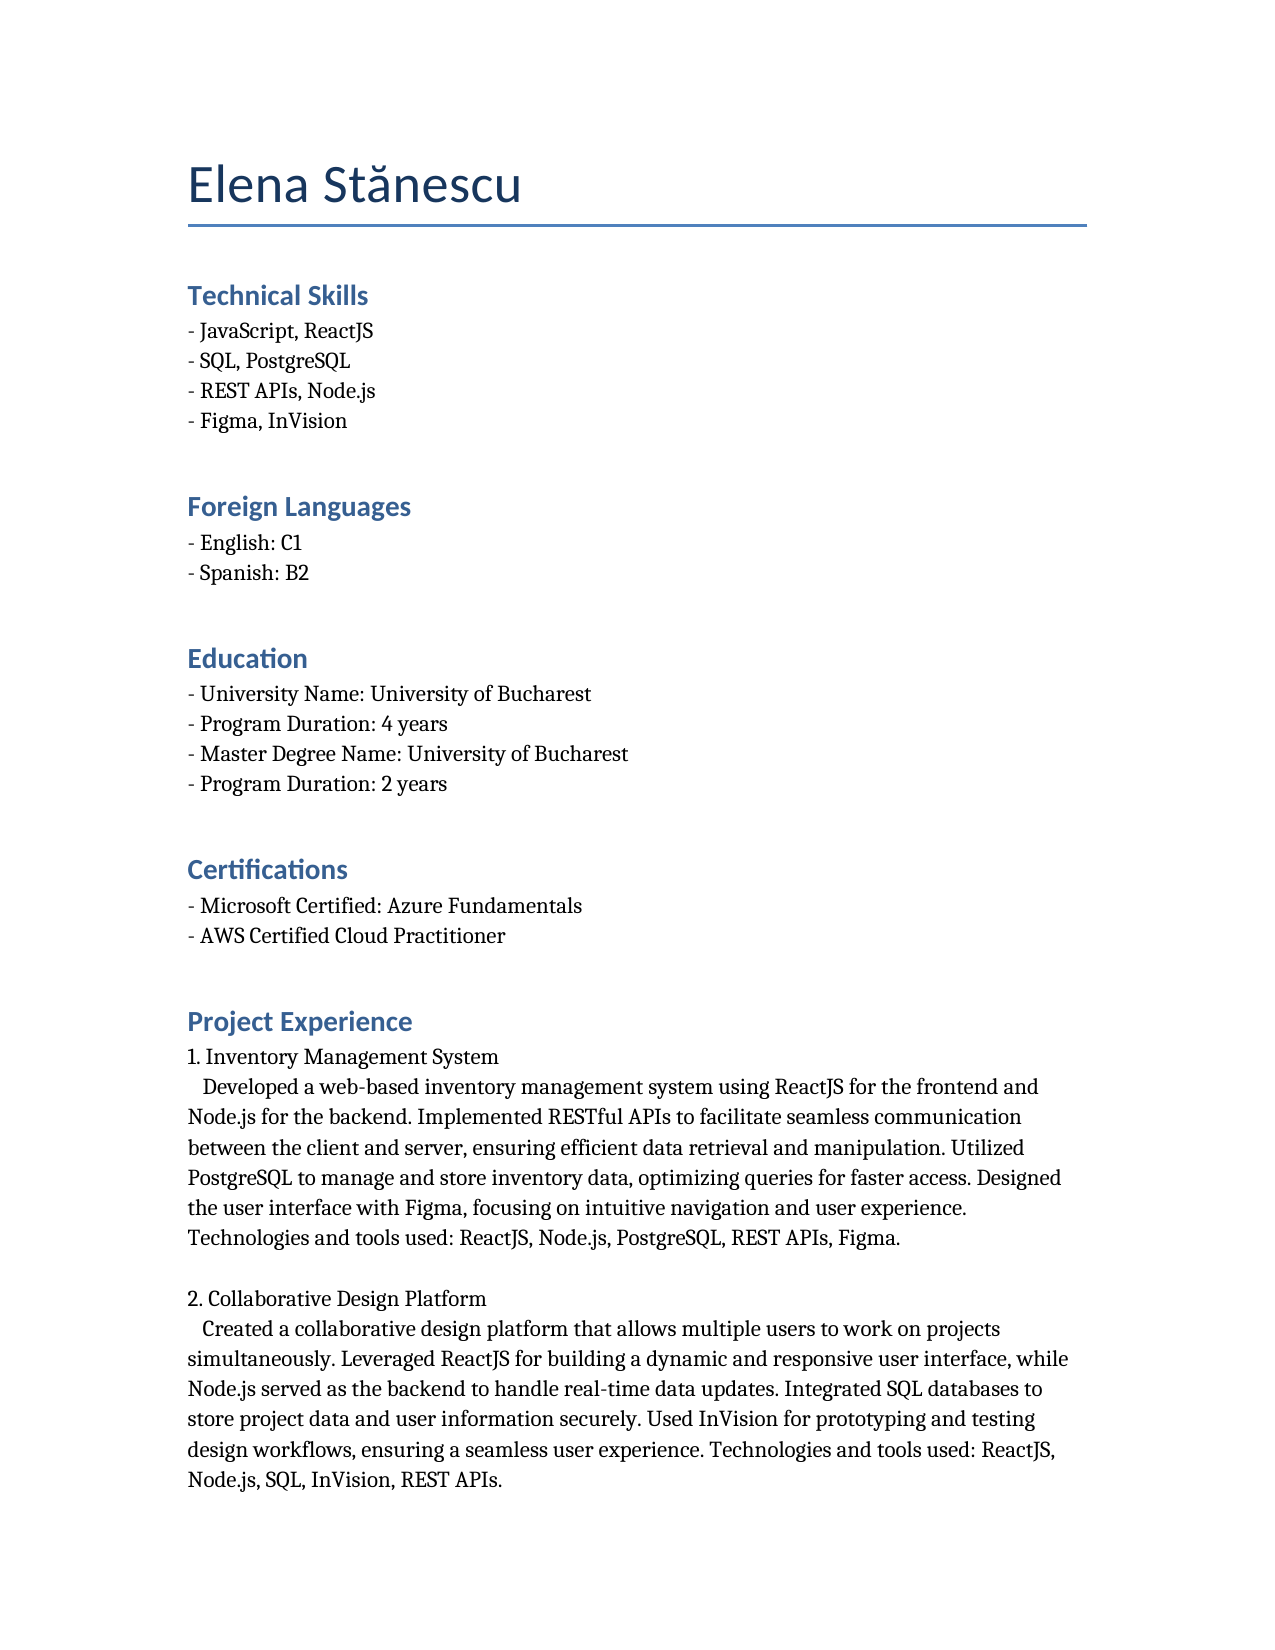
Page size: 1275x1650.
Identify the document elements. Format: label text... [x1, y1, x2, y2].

subtitle Education [187, 640, 1087, 675]
title Elena Stănescu [187, 150, 1087, 227]
text 1. Inventory Management System Developed a web-based inventory management system using ReactJS for the frontend and Node.js for the backend. Implemented RESTful APIs to facilitate seamless communication between the client and server, ensuring efficient data retrieval and manipulation. Utilized PostgreSQL to manage and store inventory data, optimizing queries for faster access. Designed the user interface with Figma, focusing on intuitive navigation and user experience. Technologies and tools used: ReactJS, Node.js, PostgreSQL, REST APIs, Figma. 2. Collaborative Design Platform Created a collaborative design platform that allows multiple users to work on projects simultaneously. Leveraged ReactJS for building a dynamic and responsive user interface, while Node.js served as the backend to handle real-time data updates. Integrated SQL databases to store project data and user information securely. Used InVision for prototyping and testing design workflows, ensuring a seamless user experience. Technologies and tools used: ReactJS, Node.js, SQL, InVision, REST APIs. [187, 1044, 1087, 1493]
text - English: C1 - Spanish: B2 [187, 529, 1087, 586]
text - Microsoft Certified: Azure Fundamentals - AWS Certified Cloud Practitioner [187, 892, 1087, 949]
text - University Name: University of Bucharest - Program Duration: 4 years - Master Degree Name: University of Bucharest - Program Duration: 2 years [187, 681, 1087, 798]
subtitle Project Experience [187, 1003, 1087, 1038]
subtitle Foreign Languages [187, 488, 1087, 524]
subtitle Technical Skills [187, 277, 1087, 312]
subtitle Certifications [187, 851, 1087, 887]
text - JavaScript, ReactJS - SQL, PostgreSQL - REST APIs, Node.js - Figma, InVision [187, 317, 1087, 434]
